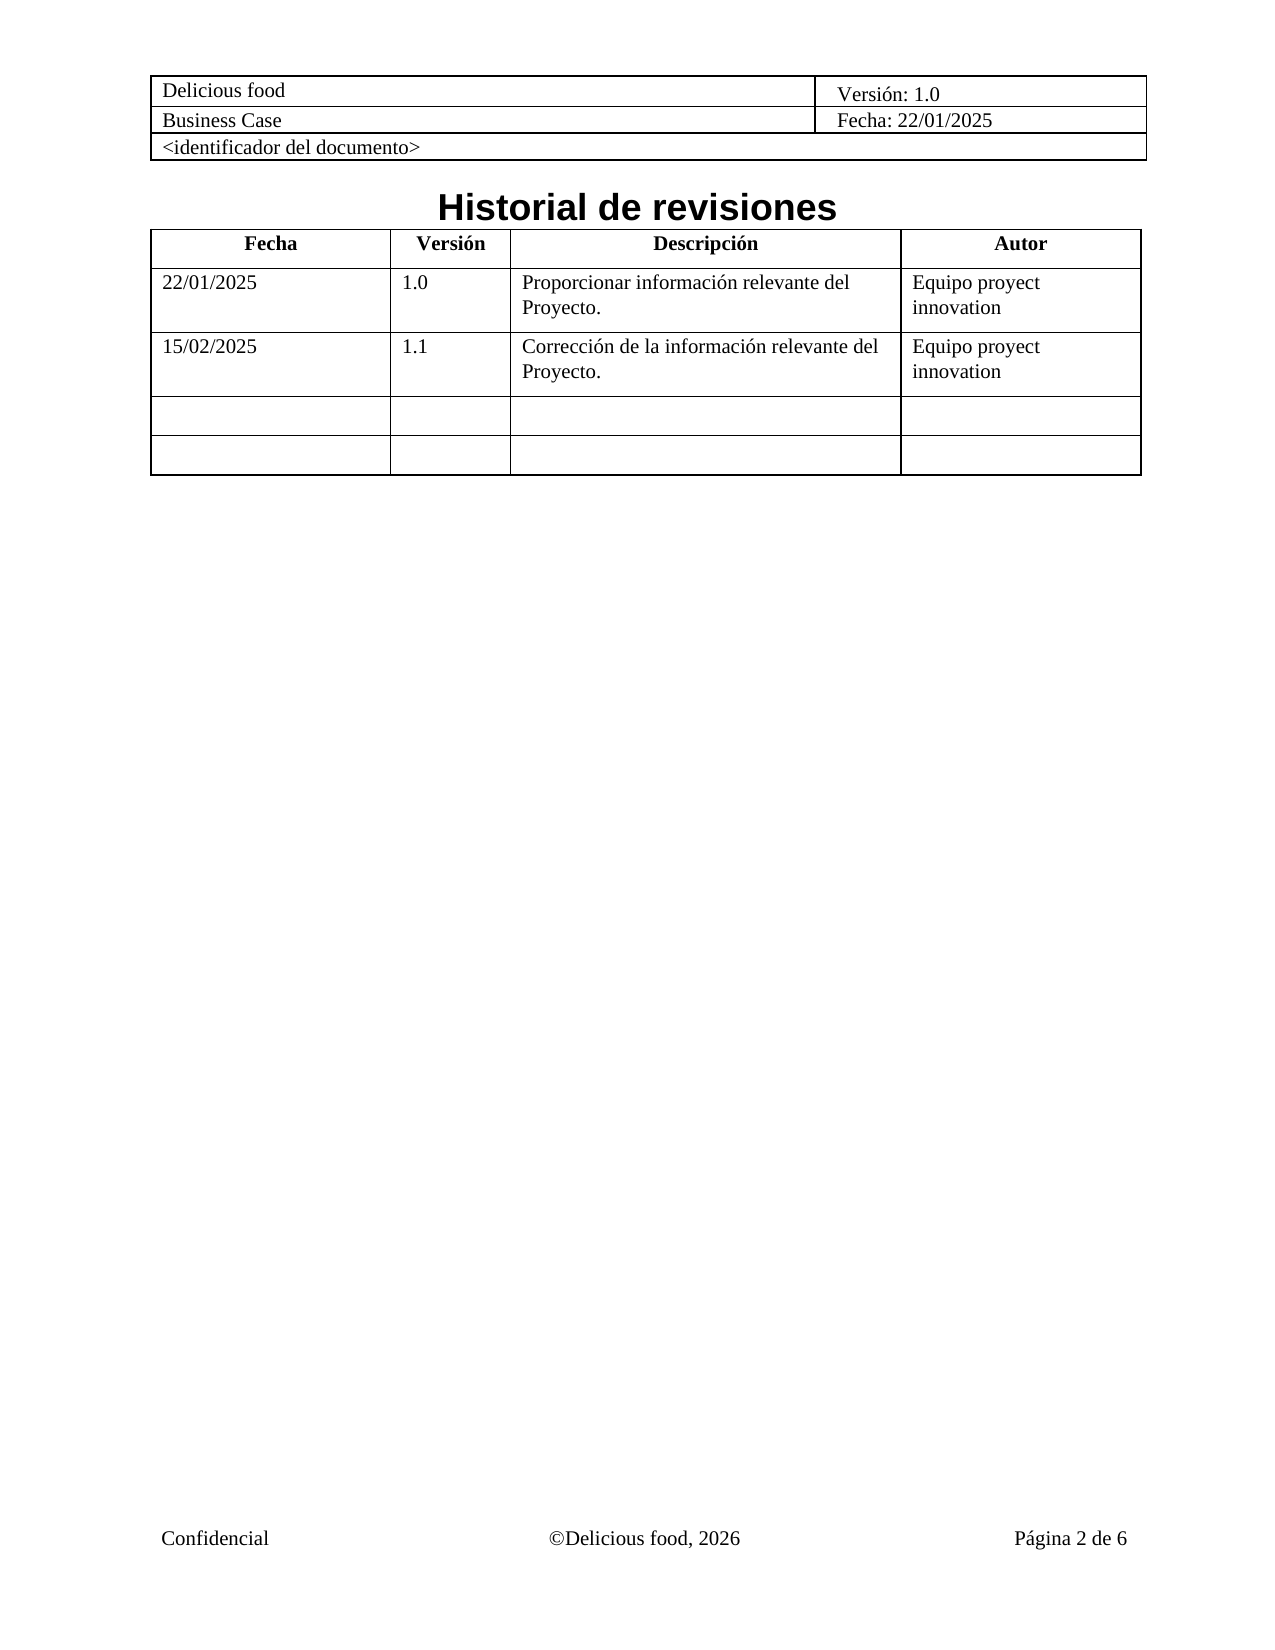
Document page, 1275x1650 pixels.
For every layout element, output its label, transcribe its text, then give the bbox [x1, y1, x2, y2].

table_cell Equipo proyect innovation [902, 269, 1140, 332]
table_cell [152, 436, 390, 474]
table_cell Corrección de la información relevante del Proyecto. [511, 333, 900, 396]
table_header Descripción [511, 230, 900, 268]
title Historial de revisiones [150, 185, 1125, 228]
table_cell 22/01/2025 [152, 269, 390, 332]
table_cell [902, 397, 1140, 435]
table_cell Equipo proyect innovation [902, 333, 1140, 396]
table_header Fecha [152, 230, 390, 268]
table_cell [511, 436, 900, 474]
table_header Autor [902, 230, 1140, 268]
table_cell [391, 436, 510, 474]
table_header Versión [391, 230, 510, 268]
table_cell Proporcionar información relevante del Proyecto. [511, 269, 900, 332]
table_cell 15/02/2025 [152, 333, 390, 396]
table_cell 1.0 [391, 269, 510, 332]
table_cell [511, 397, 900, 435]
table_cell [152, 397, 390, 435]
table_cell [391, 397, 510, 435]
table_cell [902, 436, 1140, 474]
table_cell 1.1 [391, 333, 510, 396]
